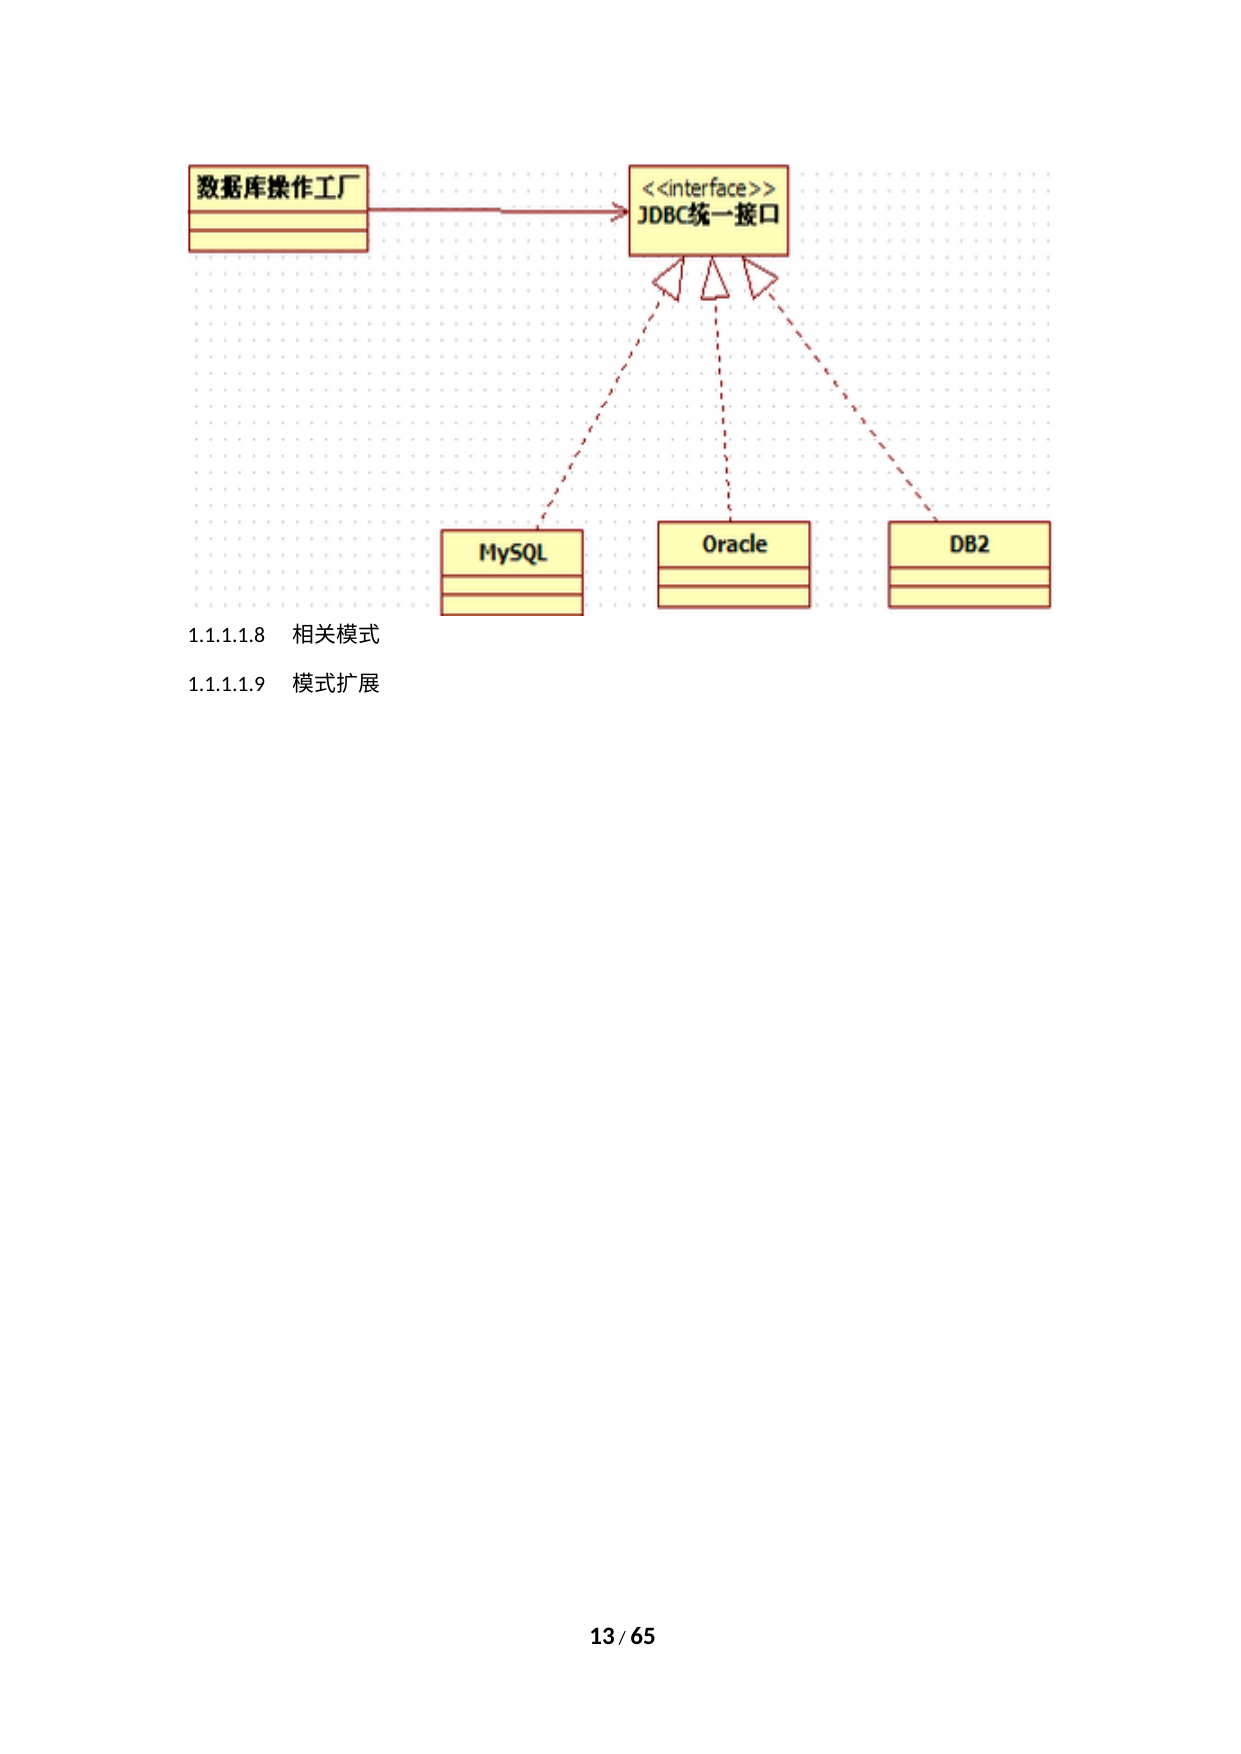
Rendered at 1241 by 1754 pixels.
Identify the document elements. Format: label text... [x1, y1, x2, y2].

subtitle 相关模式 [187, 617, 1053, 649]
picture [187, 162, 1055, 616]
subtitle 模式扩展 [187, 665, 1053, 698]
